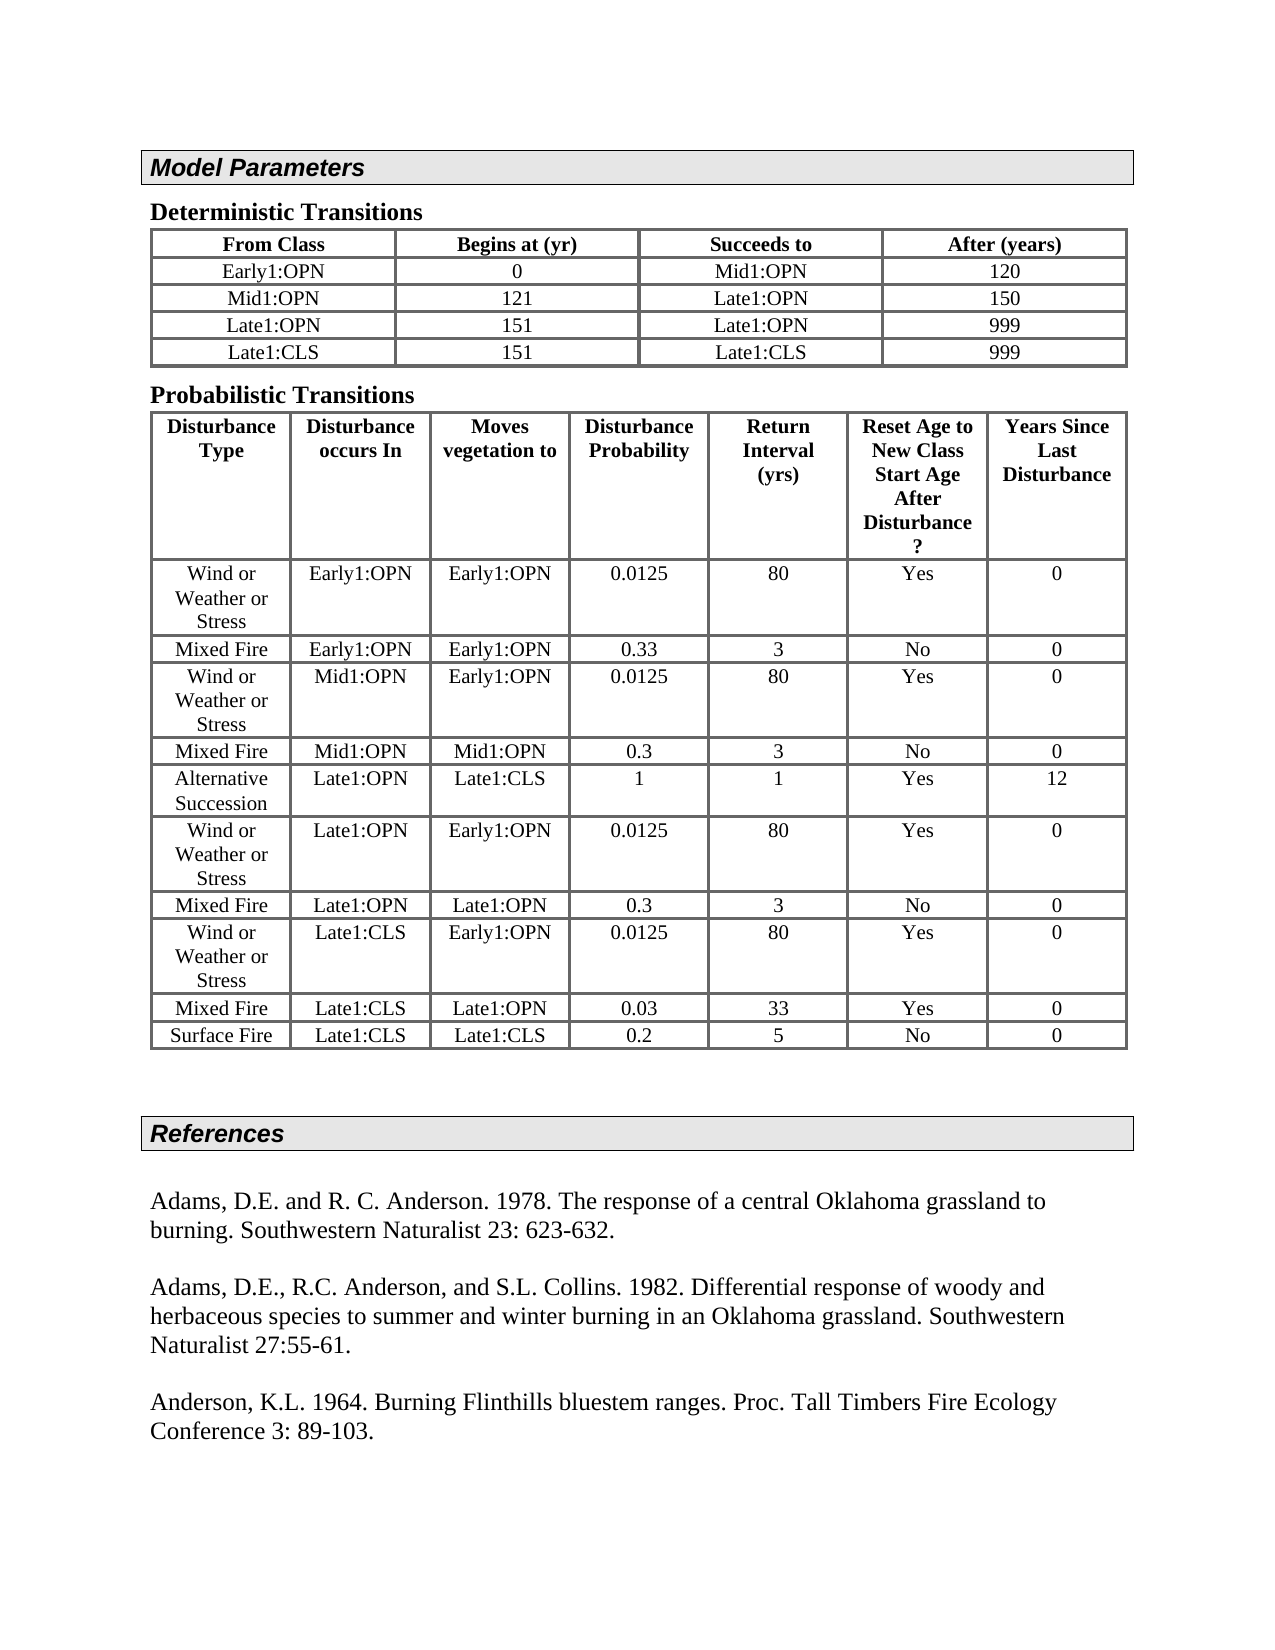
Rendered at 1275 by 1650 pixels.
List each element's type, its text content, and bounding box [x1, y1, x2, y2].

table_cell Early1:OPN [432, 818, 568, 890]
table_cell 1 [710, 766, 846, 814]
table_cell 80 [710, 920, 846, 992]
table_cell 0 [989, 637, 1125, 661]
table_cell 0.0125 [571, 818, 707, 890]
table_cell No [849, 1023, 986, 1047]
table_cell Yes [849, 920, 986, 992]
table_cell Early1:OPN [432, 637, 568, 661]
table_cell Wind or Weather or Stress [153, 664, 289, 736]
table_cell 0.0125 [571, 920, 707, 992]
text References [142, 1117, 1133, 1150]
text Model Parameters [142, 151, 1133, 184]
table_cell Wind or Weather or Stress [153, 818, 289, 890]
table_cell Early1:OPN [432, 561, 568, 633]
table_cell Early1:OPN [292, 561, 429, 633]
table_cell 0.0125 [571, 561, 707, 633]
table_cell Mixed Fire [153, 739, 289, 763]
table_cell Surface Fire [153, 1023, 289, 1047]
text Probabilistic Transitions [150, 380, 1125, 409]
table_cell Late1:OPN [292, 893, 429, 917]
table_cell Late1:OPN [641, 286, 881, 310]
table_cell Early1:OPN [432, 920, 568, 992]
table_cell 150 [884, 286, 1125, 310]
table_cell 0.03 [571, 995, 707, 1019]
table_header Succeeds to [641, 231, 881, 256]
table_cell Late1:CLS [432, 1023, 568, 1047]
table_header Begins at (yr) [397, 231, 637, 256]
table_cell 3 [710, 893, 846, 917]
table_header Moves vegetation to [432, 414, 568, 558]
table_cell Mid1:OPN [292, 664, 429, 736]
table_cell No [849, 637, 986, 661]
table_cell Late1:CLS [153, 340, 394, 364]
table_cell 151 [397, 313, 637, 337]
table_cell Late1:CLS [292, 1023, 429, 1047]
table_cell Mixed Fire [153, 893, 289, 917]
table_cell Late1:OPN [292, 766, 429, 814]
table_cell 0 [989, 995, 1125, 1019]
table_cell Mixed Fire [153, 995, 289, 1019]
table_header Disturbance occurs In [292, 414, 429, 558]
table_cell Mid1:OPN [292, 739, 429, 763]
table_header After (years) [884, 231, 1125, 256]
text Adams, D.E., R.C. Anderson, and S.L. Collins. 1982. Differential response of woody and herbaceous species to summer and winter burning in an Oklahoma grassland. Southwestern Naturalist 27:55-61. [150, 1272, 1125, 1358]
table_cell Early1:OPN [432, 664, 568, 736]
table_cell 80 [710, 561, 846, 633]
text Deterministic Transitions [150, 197, 1125, 226]
table_cell Wind or Weather or Stress [153, 920, 289, 992]
table_cell Late1:CLS [292, 920, 429, 992]
table_cell 3 [710, 739, 846, 763]
table_cell 0 [989, 561, 1125, 633]
table_cell 0 [989, 739, 1125, 763]
table_header Reset Age to New Class Start Age After Disturbance? [849, 414, 986, 558]
table_cell 121 [397, 286, 637, 310]
table_header Disturbance Probability [571, 414, 707, 558]
table_cell 0 [989, 893, 1125, 917]
table_cell 0.0125 [571, 664, 707, 736]
table_cell 999 [884, 313, 1125, 337]
table_cell 0.33 [571, 637, 707, 661]
table_cell 33 [710, 995, 846, 1019]
table_cell Late1:CLS [432, 766, 568, 814]
table_cell 5 [710, 1023, 846, 1047]
table_cell Yes [849, 561, 986, 633]
table_cell 12 [989, 766, 1125, 814]
table_header From Class [153, 231, 394, 256]
table_cell 1 [571, 766, 707, 814]
table_cell 120 [884, 259, 1125, 283]
table_cell 151 [397, 340, 637, 364]
table_cell 0.3 [571, 893, 707, 917]
table_cell 0 [989, 818, 1125, 890]
table_cell Wind or Weather or Stress [153, 561, 289, 633]
table_cell Late1:CLS [292, 995, 429, 1019]
text Adams, D.E. and R. C. Anderson. 1978. The response of a central Oklahoma grassland to burning. Southwestern Naturalist 23: 623-632. [150, 1186, 1125, 1243]
table_cell 80 [710, 818, 846, 890]
table_cell Late1:OPN [432, 893, 568, 917]
table_cell 0 [989, 1023, 1125, 1047]
table_cell Early1:OPN [292, 637, 429, 661]
table_cell 999 [884, 340, 1125, 364]
table_header Years Since Last Disturbance [989, 414, 1125, 558]
table_cell No [849, 893, 986, 917]
table_cell Late1:OPN [641, 313, 881, 337]
table_cell Alternative Succession [153, 766, 289, 814]
table_cell 80 [710, 664, 846, 736]
table_cell Mid1:OPN [153, 286, 394, 310]
table_cell Mixed Fire [153, 637, 289, 661]
table_cell No [849, 739, 986, 763]
table_cell Early1:OPN [153, 259, 394, 283]
table_cell Mid1:OPN [432, 739, 568, 763]
table_cell Mid1:OPN [641, 259, 881, 283]
text Anderson, K.L. 1964. Burning Flinthills bluestem ranges. Proc. Tall Timbers Fire Ecology Conference 3: 89-103. [150, 1387, 1125, 1445]
table_cell 0 [397, 259, 637, 283]
table_cell 0.2 [571, 1023, 707, 1047]
table_cell Yes [849, 766, 986, 814]
table_cell Late1:CLS [641, 340, 881, 364]
table_cell Late1:OPN [292, 818, 429, 890]
table_cell 0 [989, 664, 1125, 736]
table_cell 0 [989, 920, 1125, 992]
table_header Return Interval (yrs) [710, 414, 846, 558]
table_header Disturbance Type [153, 414, 289, 558]
table_cell 0.3 [571, 739, 707, 763]
table_cell Late1:OPN [153, 313, 394, 337]
table_cell Yes [849, 664, 986, 736]
table_cell Yes [849, 995, 986, 1019]
table_cell Late1:OPN [432, 995, 568, 1019]
table_cell Yes [849, 818, 986, 890]
table_cell 3 [710, 637, 846, 661]
